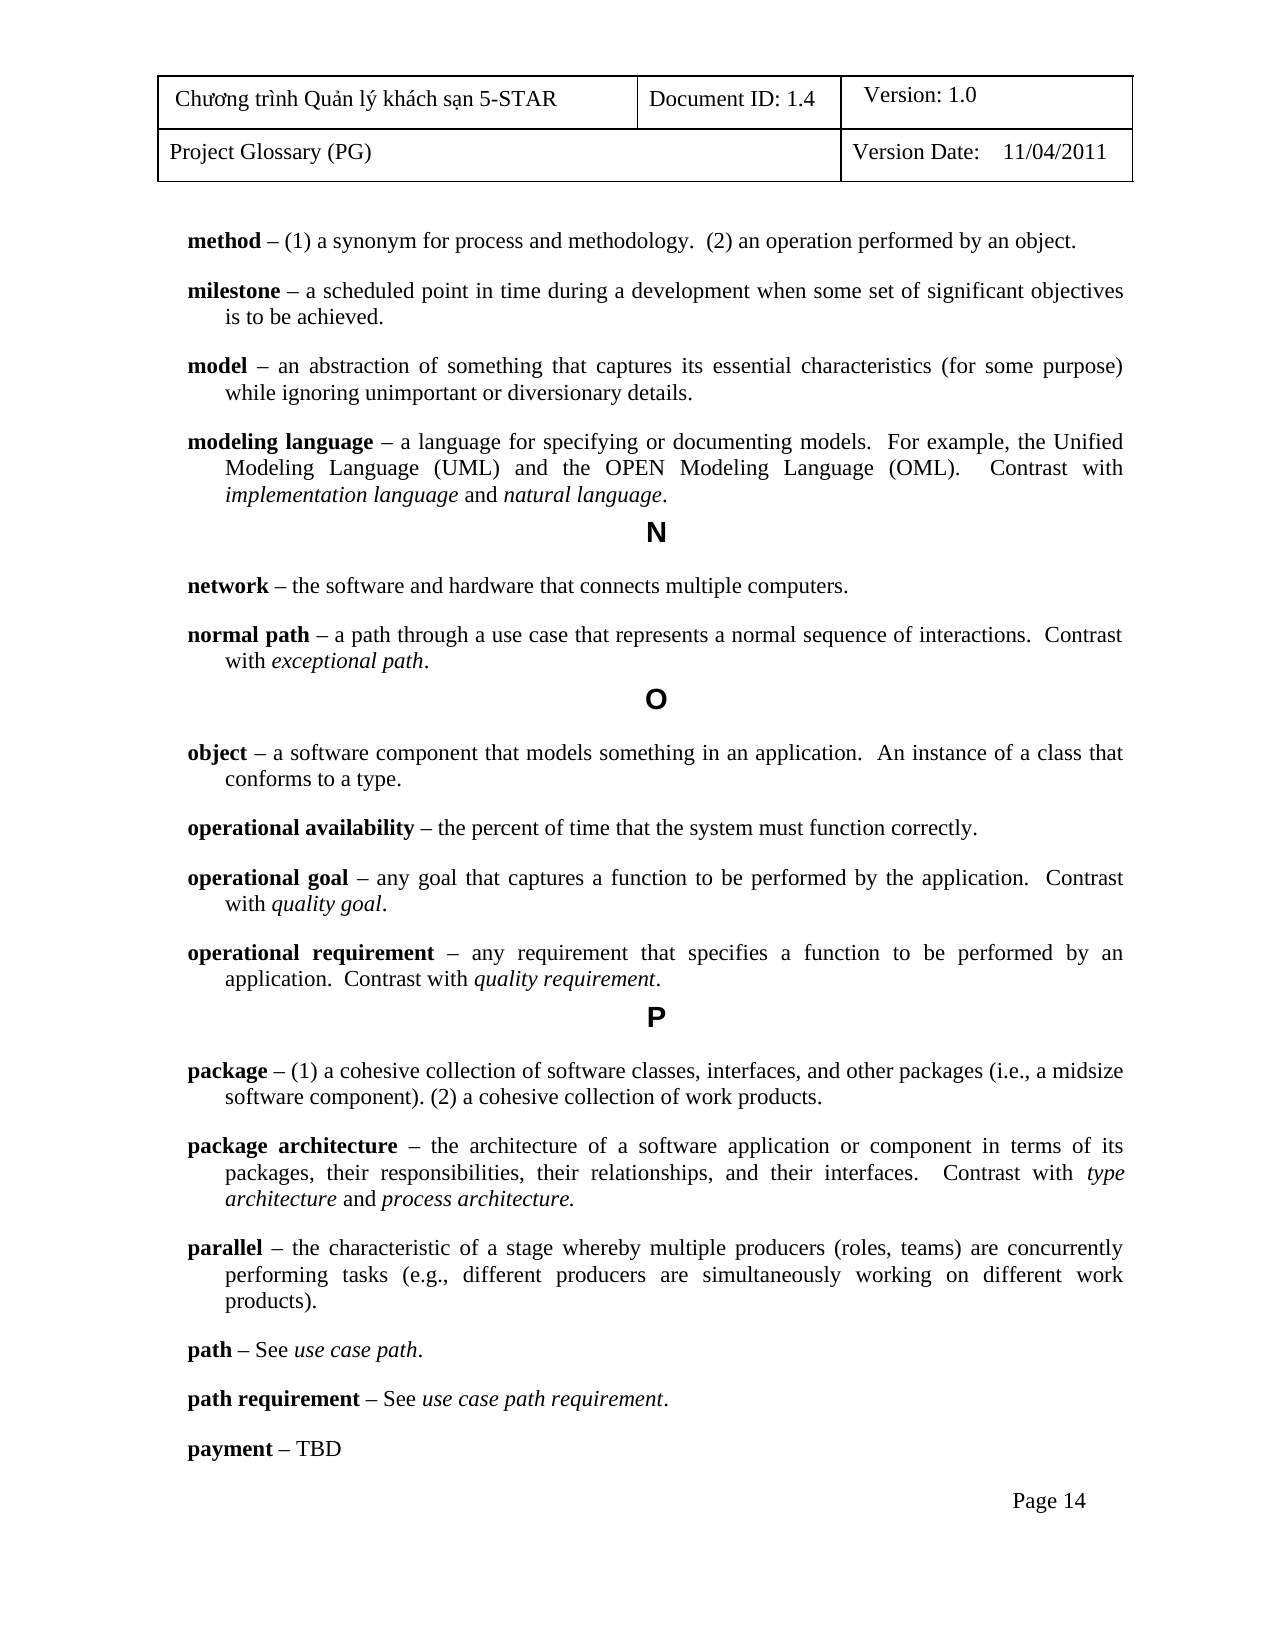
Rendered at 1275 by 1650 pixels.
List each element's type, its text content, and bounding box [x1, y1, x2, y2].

title N [187, 515, 1125, 549]
text operational goal – any goal that captures a function to be performed by the application. Contrast with quality goal. [187, 863, 1125, 916]
text method – (1) a synonym for process and methodology. (2) an operation performed by an object. [187, 227, 1125, 254]
text package – (1) a cohesive collection of software classes, interfaces, and other packages (i.e., a midsize software component). (2) a cohesive collection of work products. [187, 1057, 1125, 1109]
text parallel – the characteristic of a stage whereby multiple producers (roles, teams) are concurrently performing tasks (e.g., different producers are simultaneously working on different work products). [187, 1234, 1125, 1313]
title O [187, 682, 1125, 716]
text path – See use case path. [187, 1336, 1125, 1363]
text modeling language – a language for specifying or documenting models. For example, the Unified Modeling Language (UML) and the OPEN Modeling Language (OML). Contrast with implementation language and natural language. [187, 428, 1125, 507]
text network – the software and hardware that connects multiple computers. [187, 572, 1125, 598]
text package architecture – the architecture of a software application or component in terms of its packages, their responsibilities, their relationships, and their interfaces. Contrast with type architecture and process architecture. [187, 1132, 1125, 1211]
text model – an abstraction of something that captures its essential characteristics (for some purpose) while ignoring unimportant or diversionary details. [187, 352, 1125, 405]
text normal path – a path through a use case that represents a normal sequence of interactions. Contrast with exceptional path. [187, 621, 1125, 674]
text milestone – a scheduled point in time during a development when some set of significant objectives is to be achieved. [187, 277, 1125, 329]
text object – a software component that models something in an application. An instance of a class that conforms to a type. [187, 739, 1125, 791]
text operational availability – the percent of time that the system must function correctly. [187, 814, 1125, 841]
title P [187, 1000, 1125, 1034]
text operational requirement – any requirement that specifies a function to be performed by an application. Contrast with quality requirement. [187, 939, 1125, 992]
text path requirement – See use case path requirement. [187, 1386, 1125, 1412]
text payment – TBD [187, 1435, 1125, 1461]
